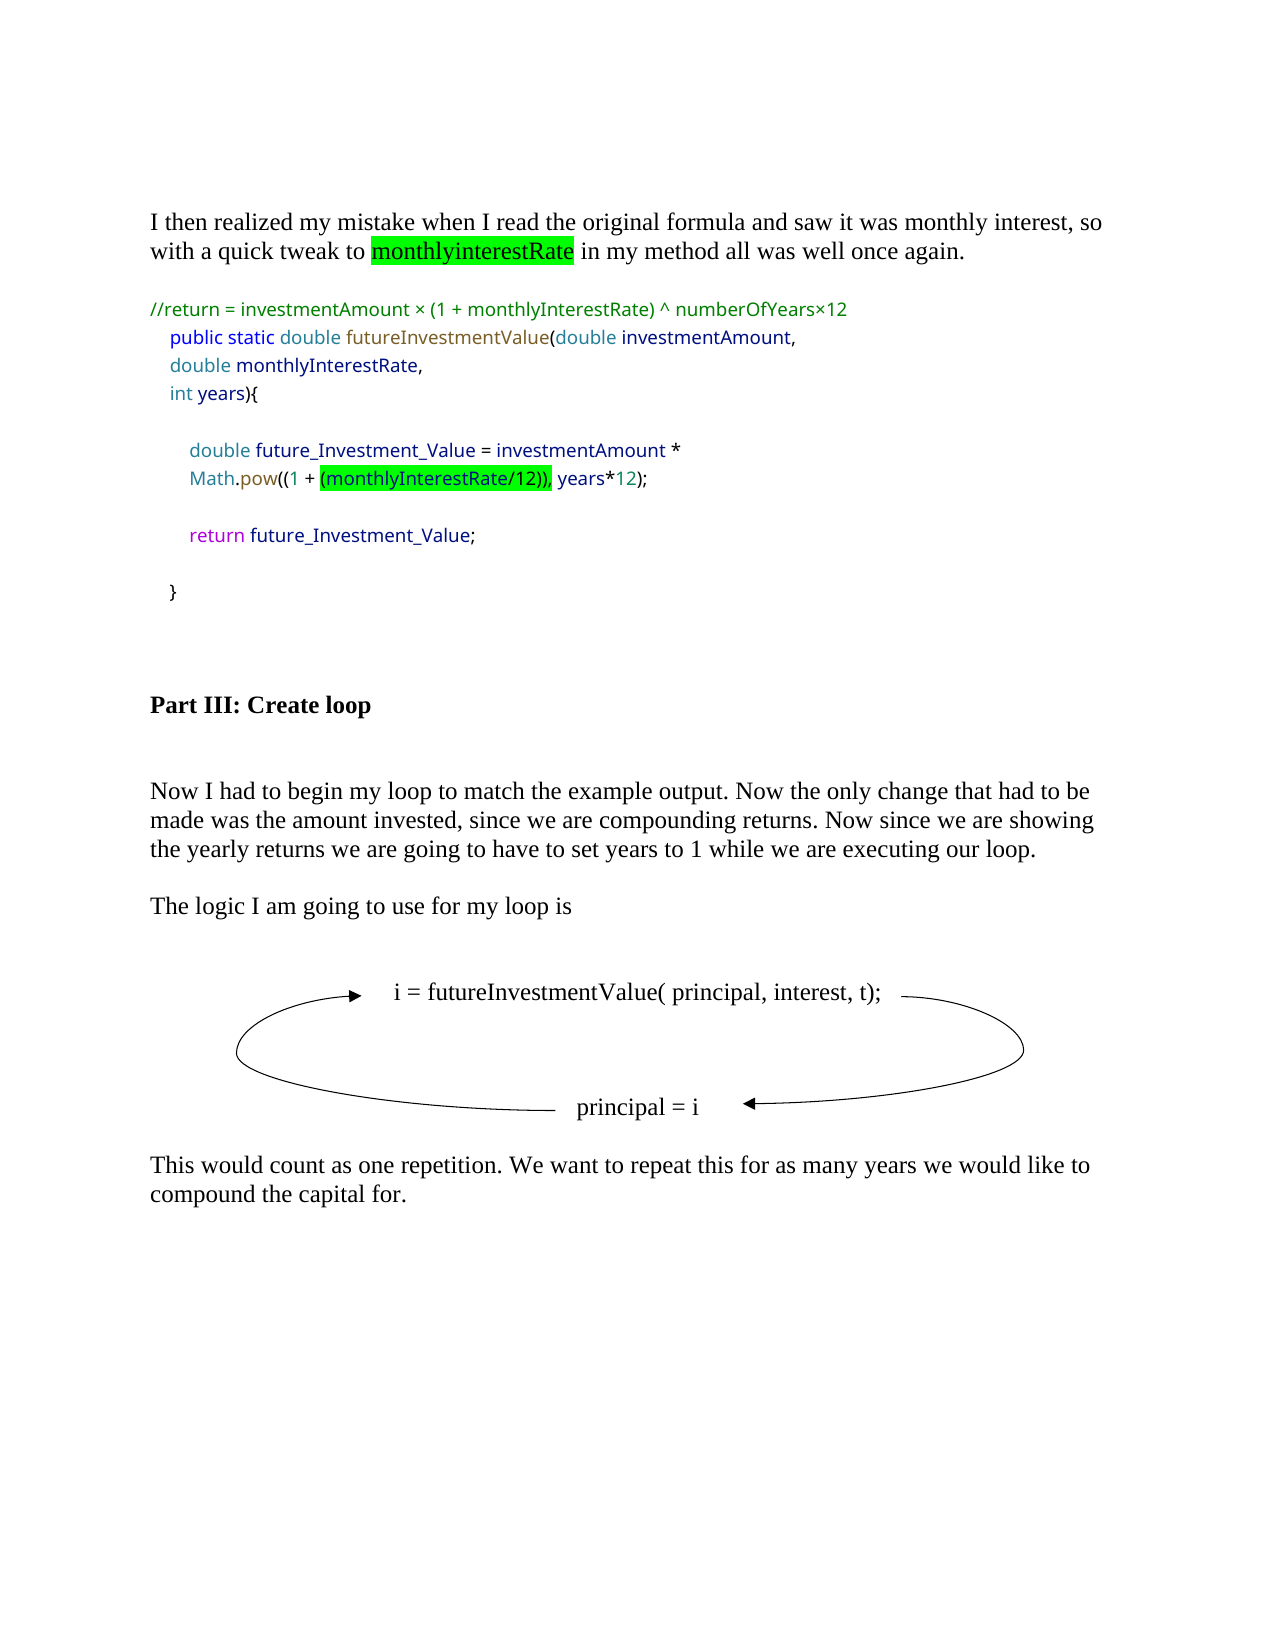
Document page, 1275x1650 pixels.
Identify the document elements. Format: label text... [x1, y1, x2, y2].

text double monthlyInterestRate, [150, 350, 1125, 378]
text Now I had to begin my loop to match the example output. Now the only change that had to be made was the amount invested, since we are compounding returns. Now since we are showing the yearly returns we are going to have to set years to 1 while we are executing our loop. [150, 776, 1125, 862]
text public static double futureInvestmentValue(double investmentAmount, [150, 322, 1125, 350]
text principal = i [150, 1092, 1125, 1121]
text This would count as one repetition. We want to repeat this for as many years we would like to compound the capital for. [150, 1150, 1125, 1207]
text } [150, 576, 1125, 604]
text double future_Investment_Value = investmentAmount * [150, 434, 1125, 462]
text return future_Investment_Value; [150, 519, 1125, 547]
text Math.pow((1 + (monthlyInterestRate/12)), years*12); [150, 462, 1125, 491]
text Part III: Create loop [150, 690, 1125, 719]
text i = futureInvestmentValue( principal, interest, t); [150, 977, 1125, 1006]
text I then realized my mistake when I read the original formula and saw it was monthly interest, so with a quick tweak to monthlyinterestRate in my method all was well once again. [150, 207, 1125, 265]
text //return = investmentAmount × (1 + monthlyInterestRate) ^ numberOfYears×12 [150, 294, 1125, 322]
text int years){ [150, 378, 1125, 406]
text The logic I am going to use for my loop is [150, 891, 1125, 920]
